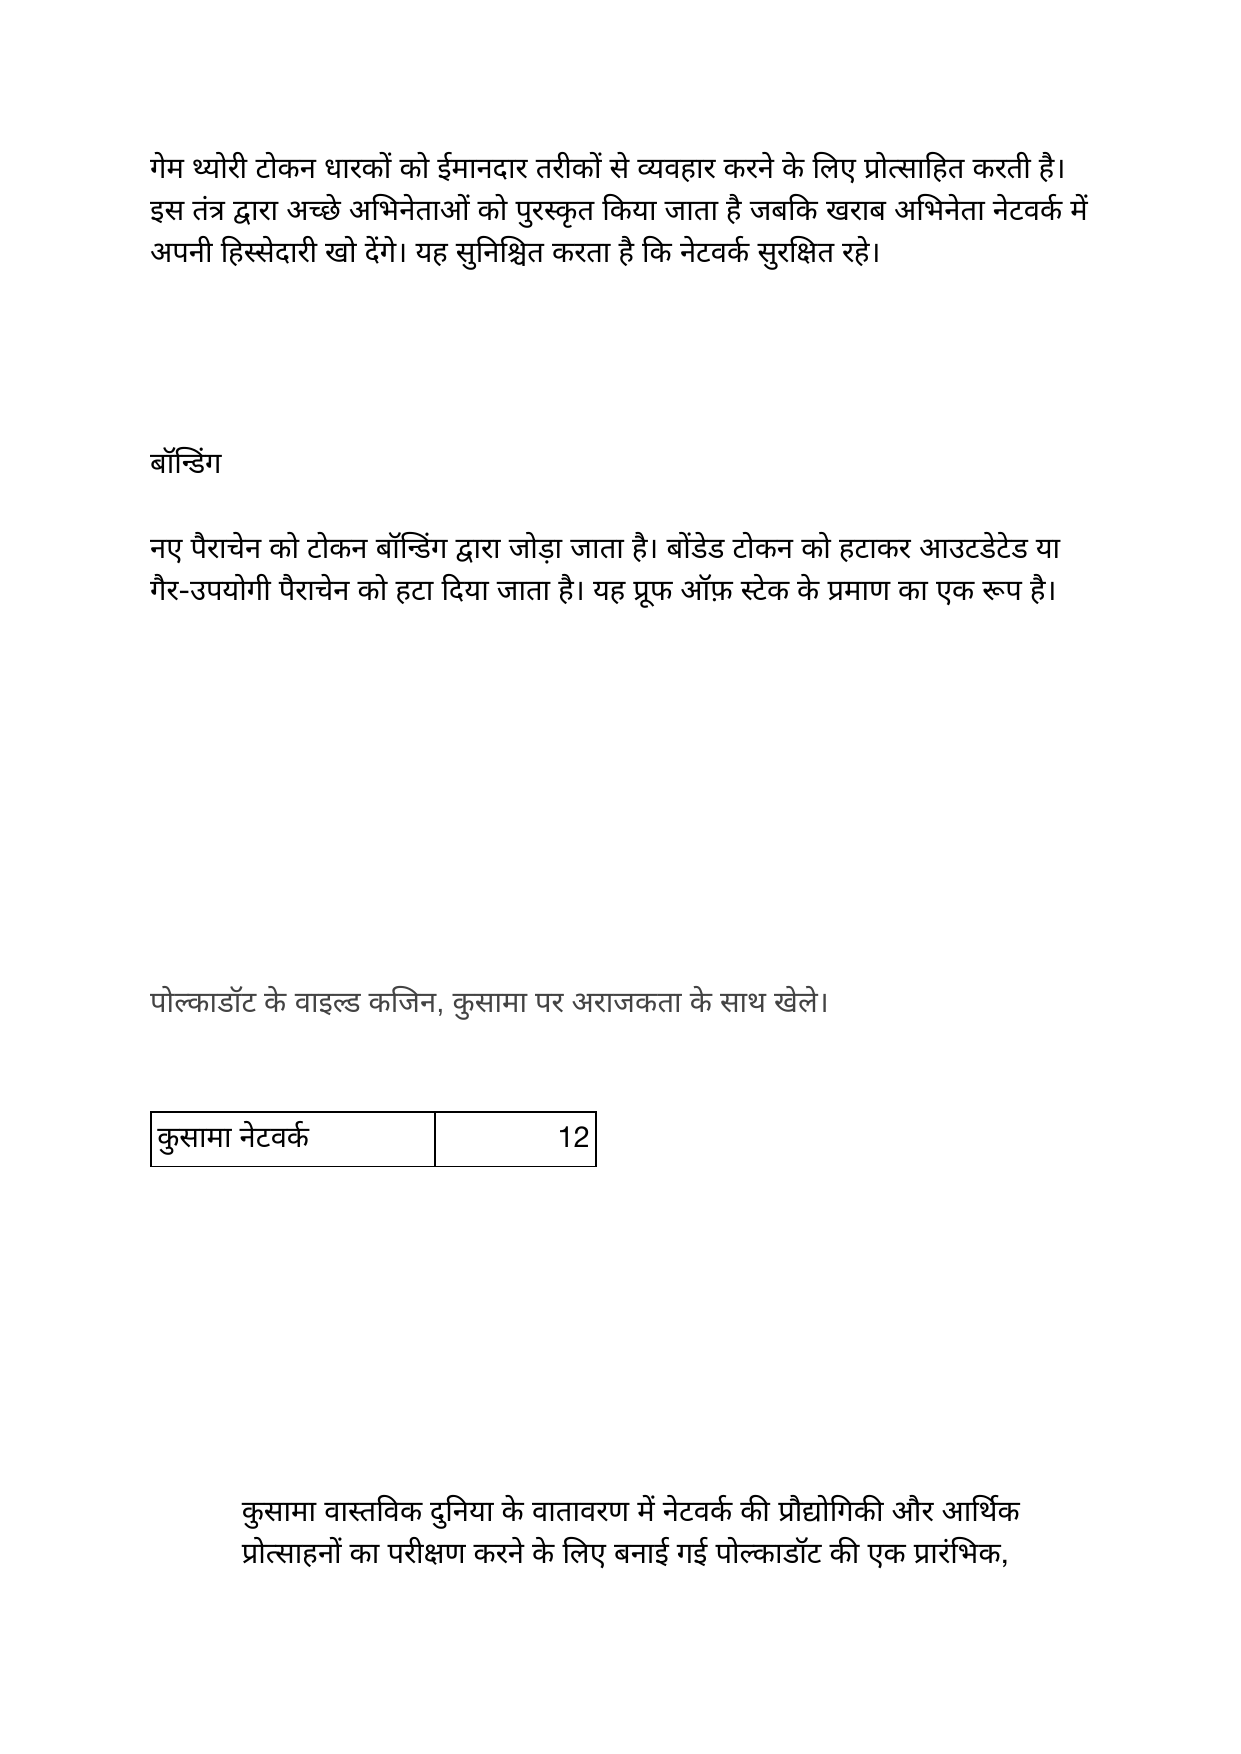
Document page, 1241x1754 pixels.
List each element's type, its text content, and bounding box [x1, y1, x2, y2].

text बॉन्डिंग [150, 445, 1090, 482]
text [242, 1493, 1090, 1572]
table_header 12 [436, 1113, 595, 1166]
subtitle पोल्काडॉट के वाइल्ड कजिन, कुसामा पर अराजकता के साथ खेले। [150, 985, 1090, 1018]
table_header कुसामा नेटवर्क [152, 1113, 434, 1166]
text नए पैराचेन को टोकन बॉन्डिंग द्वारा जोड़ा जाता है। बोंडेड टोकन को हटाकर आउटडेटेड या गैर-उपयोगी पैराचेन को हटा दिया जाता है। यह प्रूफ ऑफ़ स्टेक के प्रमाण का एक रूप है। [150, 530, 1090, 609]
text गेम थ्योरी टोकन धारकों को ईमानदार तरीकों से व्यवहार करने के लिए प्रोत्साहित करती है। इस तंत्र द्वारा अच्छे अभिनेताओं को पुरस्कृत किया जाता है जबकि खराब अभिनेता नेटवर्क में अपनी हिस्सेदारी खो देंगे। यह सुनिश्चित करता है कि नेटवर्क सुरक्षित रहे। [150, 150, 1090, 271]
